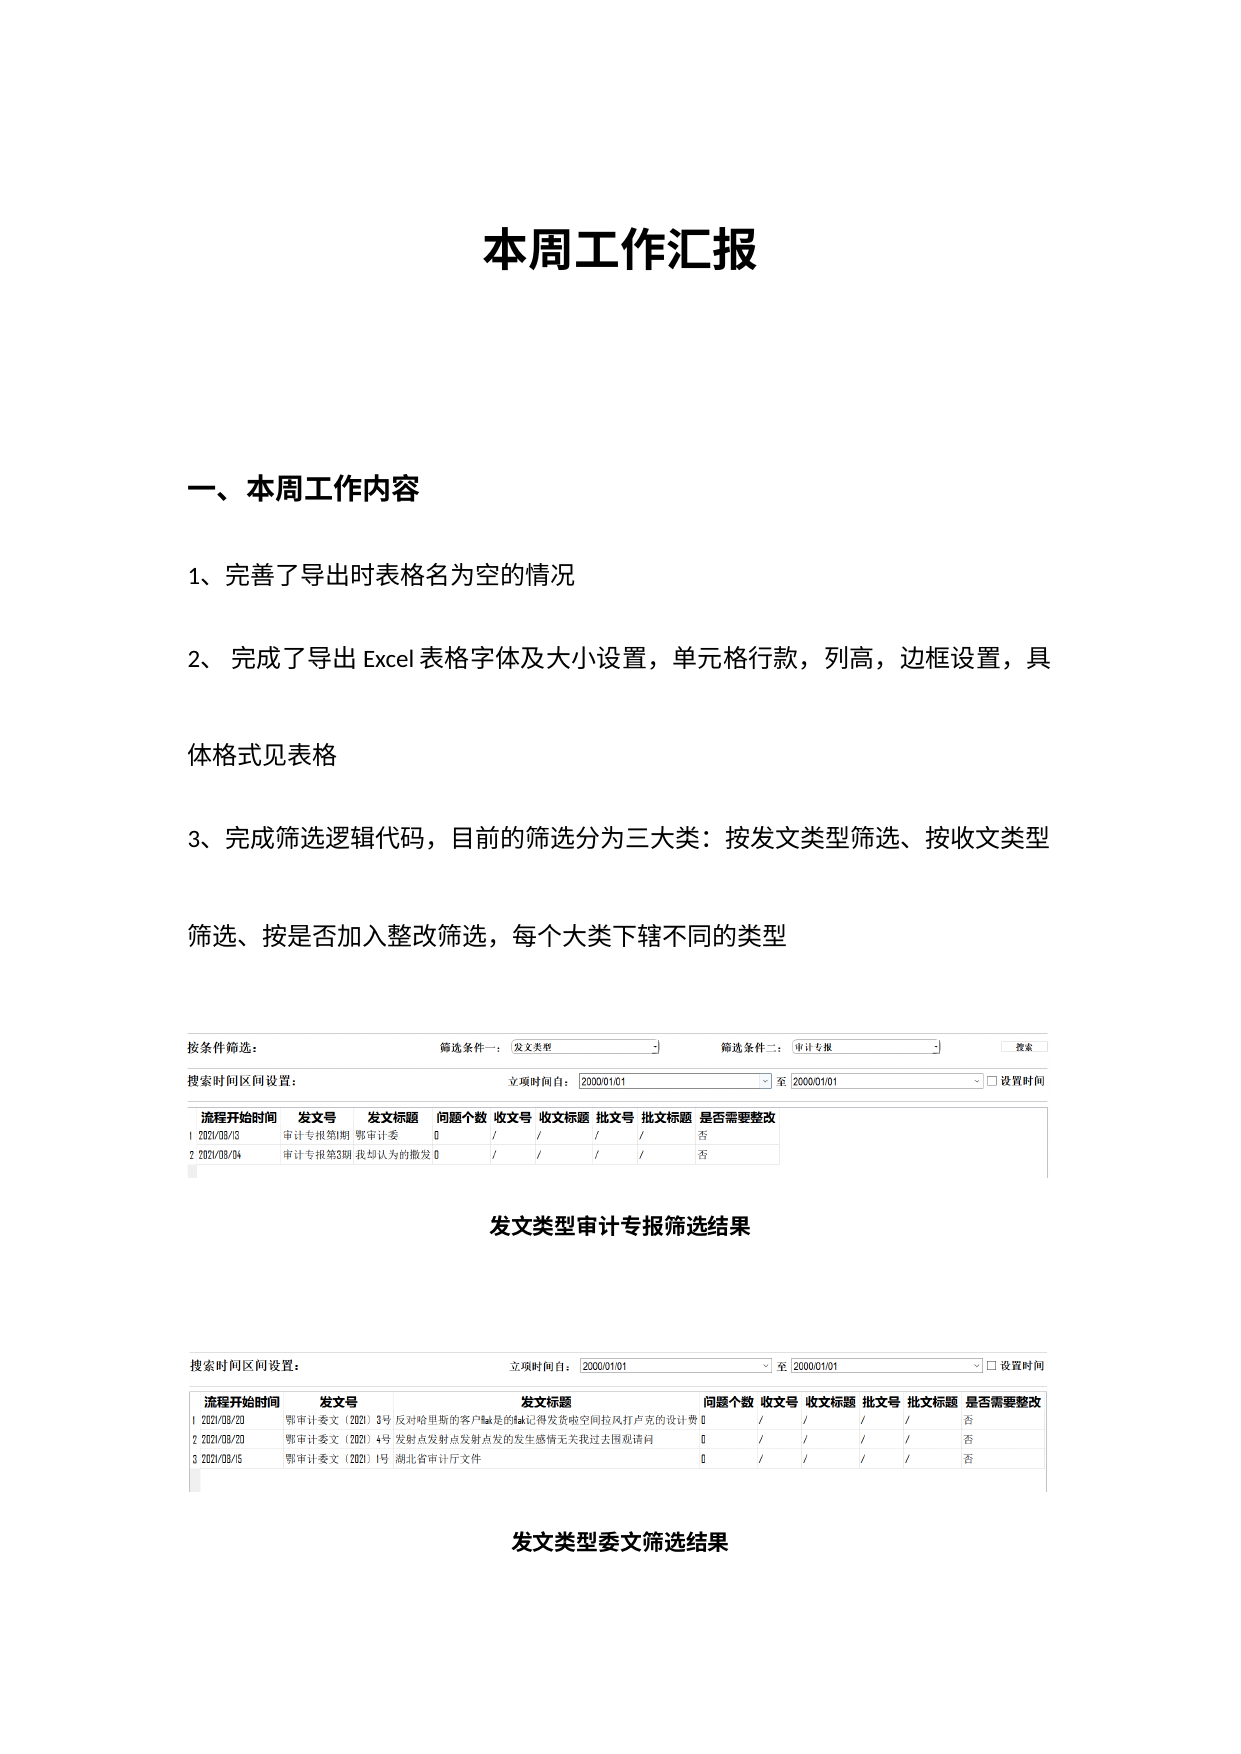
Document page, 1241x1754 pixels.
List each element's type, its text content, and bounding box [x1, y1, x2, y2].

list 发文类型委文筛选结果 [187, 1524, 1053, 1557]
picture [187, 1348, 1052, 1492]
list 发文类型审计专报筛选结果 [187, 1209, 1053, 1241]
list 3、完成筛选逻辑代码，目前的筛选分为三大类：按发文类型筛选、按收文类型筛选、按是否加入整改筛选，每个大类下辖不同的类型 [187, 804, 1053, 967]
list 本周工作内容 [187, 454, 1053, 519]
subtitle 本周工作汇报 [187, 197, 1053, 295]
picture [187, 1032, 1053, 1178]
list 完善了导出时表格名为空的情况 [187, 541, 1053, 606]
list 2、 完成了导出Excel表格字体及大小设置，单元格行款，列高，边框设置，具体格式见表格 [187, 624, 1053, 786]
